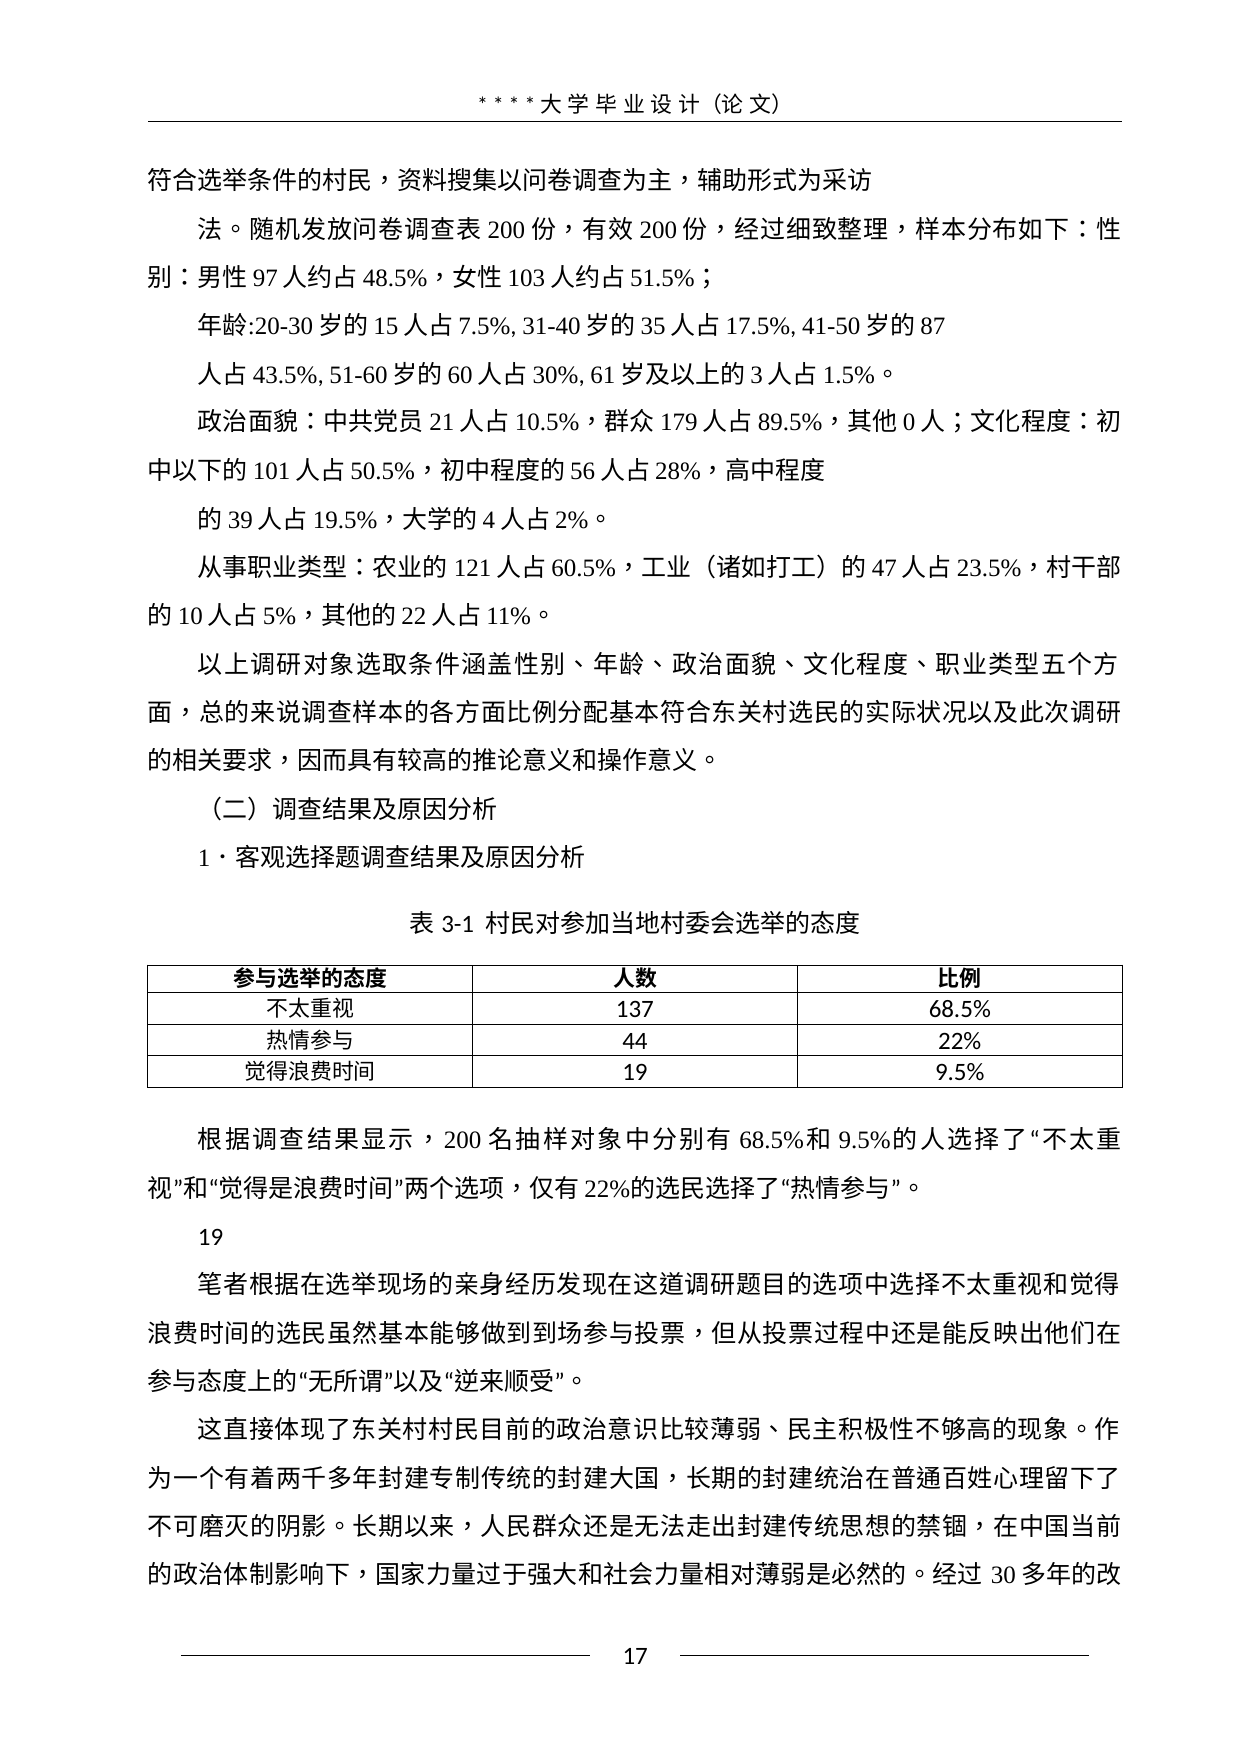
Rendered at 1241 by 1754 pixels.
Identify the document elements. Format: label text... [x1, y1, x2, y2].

text 以上调研对象选取条件涵盖性别、年龄、政治面貌、文化程度、职业类型五个方面，总的来说调查样本的各方面比例分配基本符合东关村选民的实际状况以及此次调研的相关要求，因而具有较高的推论意义和操作意义。 [148, 631, 1122, 776]
table_header 比例 [798, 966, 1122, 992]
text 从事职业类型：农业的121人占60.5%，工业（诸如打工）的47人占23.5%，村干部的10人占5%，其他的22人占11%。 [148, 534, 1122, 631]
text 19 [148, 1203, 1122, 1252]
table_cell 觉得浪费时间 [148, 1056, 472, 1087]
text 人占43.5%, 51-60岁的60人占30%, 61岁及以上的3人占1.5%。 [148, 341, 1122, 389]
text 的39人占19.5%，大学的4人占2%。 [148, 486, 1122, 534]
text （二）调查结果及原因分析 [148, 776, 1122, 824]
table_header 参与选举的态度 [148, 966, 472, 992]
table_cell 不太重视 [148, 993, 472, 1024]
text 年龄:20-30岁的15人占7.5%, 31-40岁的35人占17.5%, 41-50岁的87 [148, 293, 1122, 341]
table_cell 9.5% [798, 1056, 1122, 1087]
table_cell 热情参与 [148, 1025, 472, 1055]
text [148, 148, 1122, 196]
table_cell 68.5% [798, 993, 1122, 1024]
table_cell 137 [473, 993, 797, 1024]
table_cell 22% [798, 1025, 1122, 1055]
text 法。随机发放问卷调查表200份，有效200份，经过细致整理，样本分布如下：性别：男性97人约占48.5%，女性103人约占51.5%； [148, 196, 1122, 293]
text 根据调查结果显示，200名抽样对象中分别有68.5%和9.5%的人选择了“不太重视”和“觉得是浪费时间”两个选项，仅有22%的选民选择了“热情参与”。 [148, 1107, 1122, 1203]
table_cell 19 [473, 1056, 797, 1087]
text 表 3-1 村民对参加当地村委会选举的态度 [148, 906, 1122, 939]
text 1．客观选择题调查结果及原因分析 [148, 824, 1122, 873]
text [148, 1397, 1122, 1590]
table_cell 44 [473, 1025, 797, 1055]
text 笔者根据在选举现场的亲身经历发现在这道调研题目的选项中选择不太重视和觉得浪费时间的选民虽然基本能够做到到场参与投票，但从投票过程中还是能反映出他们在参与态度上的“无所谓”以及“逆来顺受”。 [148, 1252, 1122, 1397]
table_header 人数 [473, 966, 797, 992]
text 政治面貌：中共党员21人占10.5%，群众179人占89.5%，其他0人；文化程度：初中以下的101人占50.5%，初中程度的56人占28%，高中程度 [148, 389, 1122, 486]
